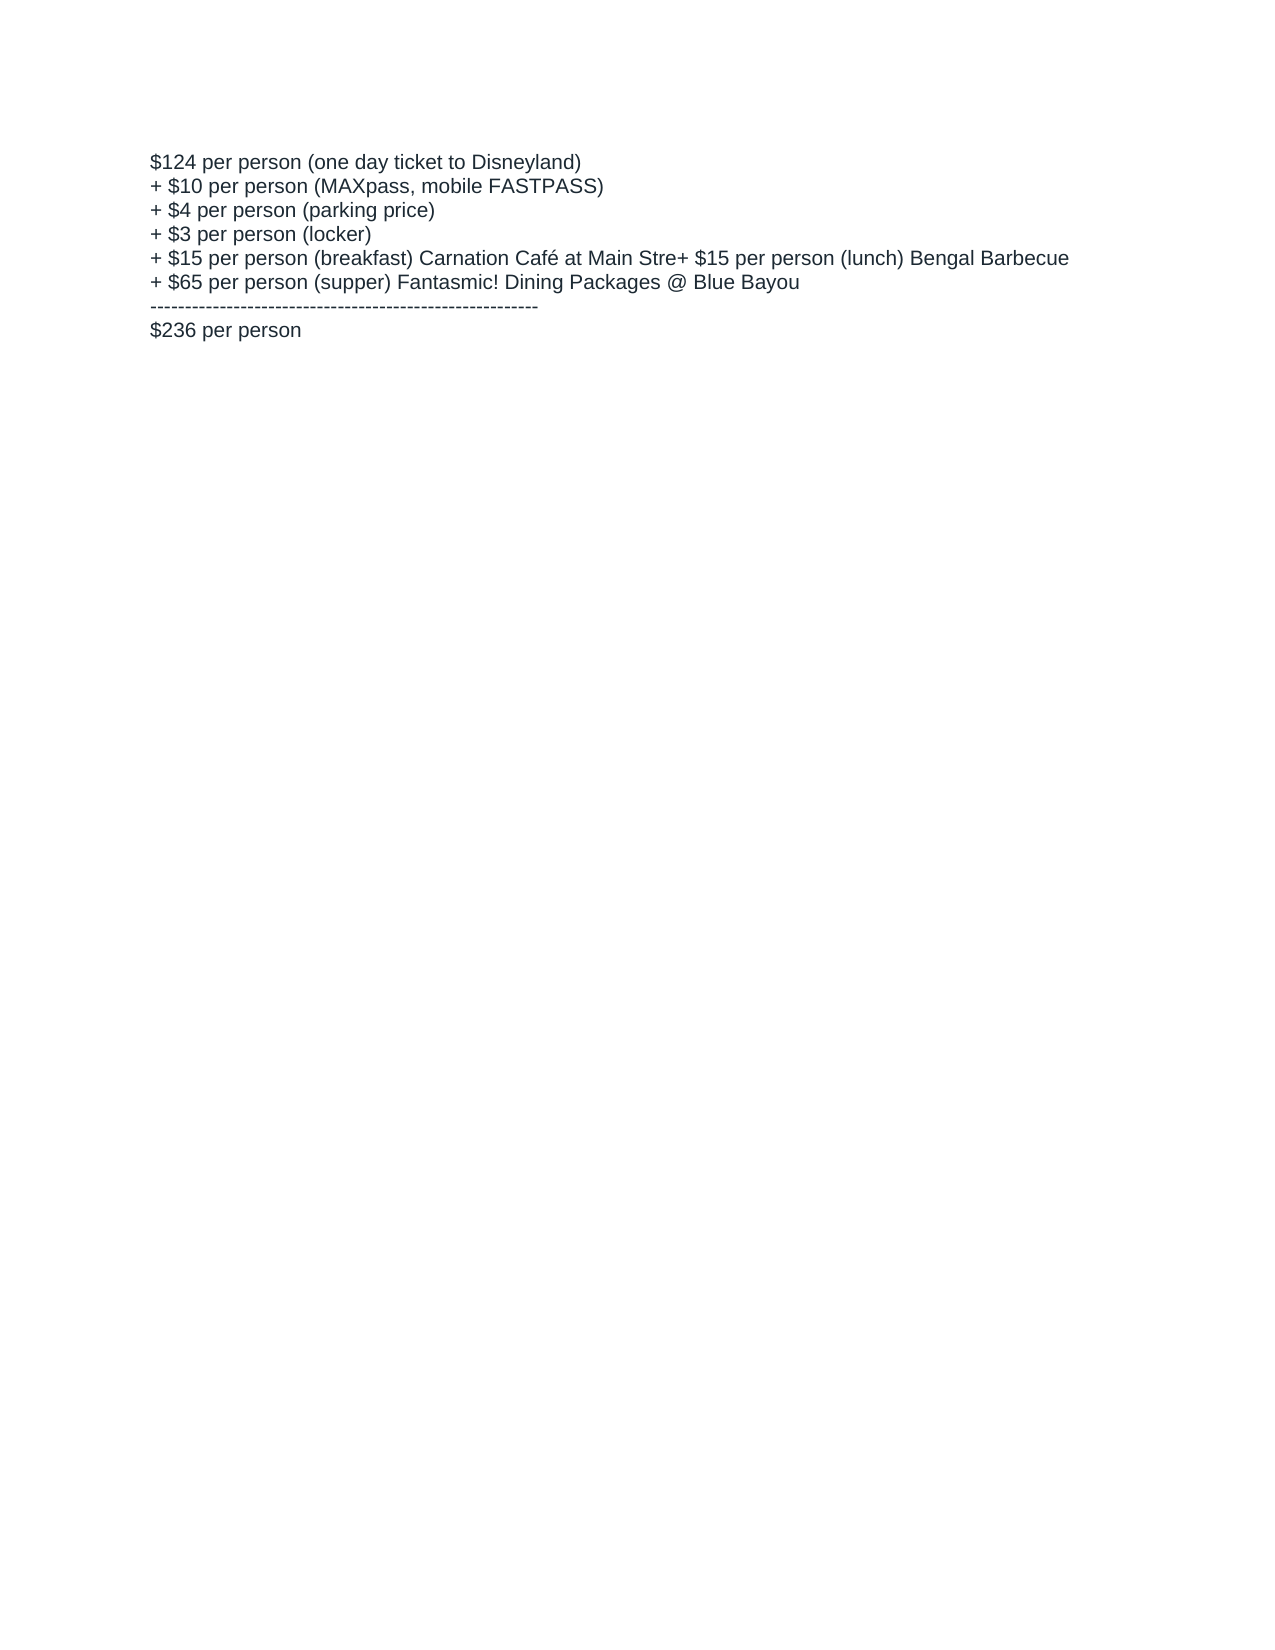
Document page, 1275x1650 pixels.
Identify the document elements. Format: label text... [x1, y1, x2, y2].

text + $15 per person (breakfast) Carnation Café at Main Stre+ $15 per person (lunch) Bengal Barbecue + $65 per person (supper) Fantasmic! Dining Packages @ Blue Bayou -------------------------------------------------------- $236 per person [150, 246, 1125, 342]
text $124 per person (one day ticket to Disneyland) + $10 per person (MAXpass, mobile FASTPASS) + $4 per person (parking price) + $3 per person (locker) [150, 150, 1125, 246]
